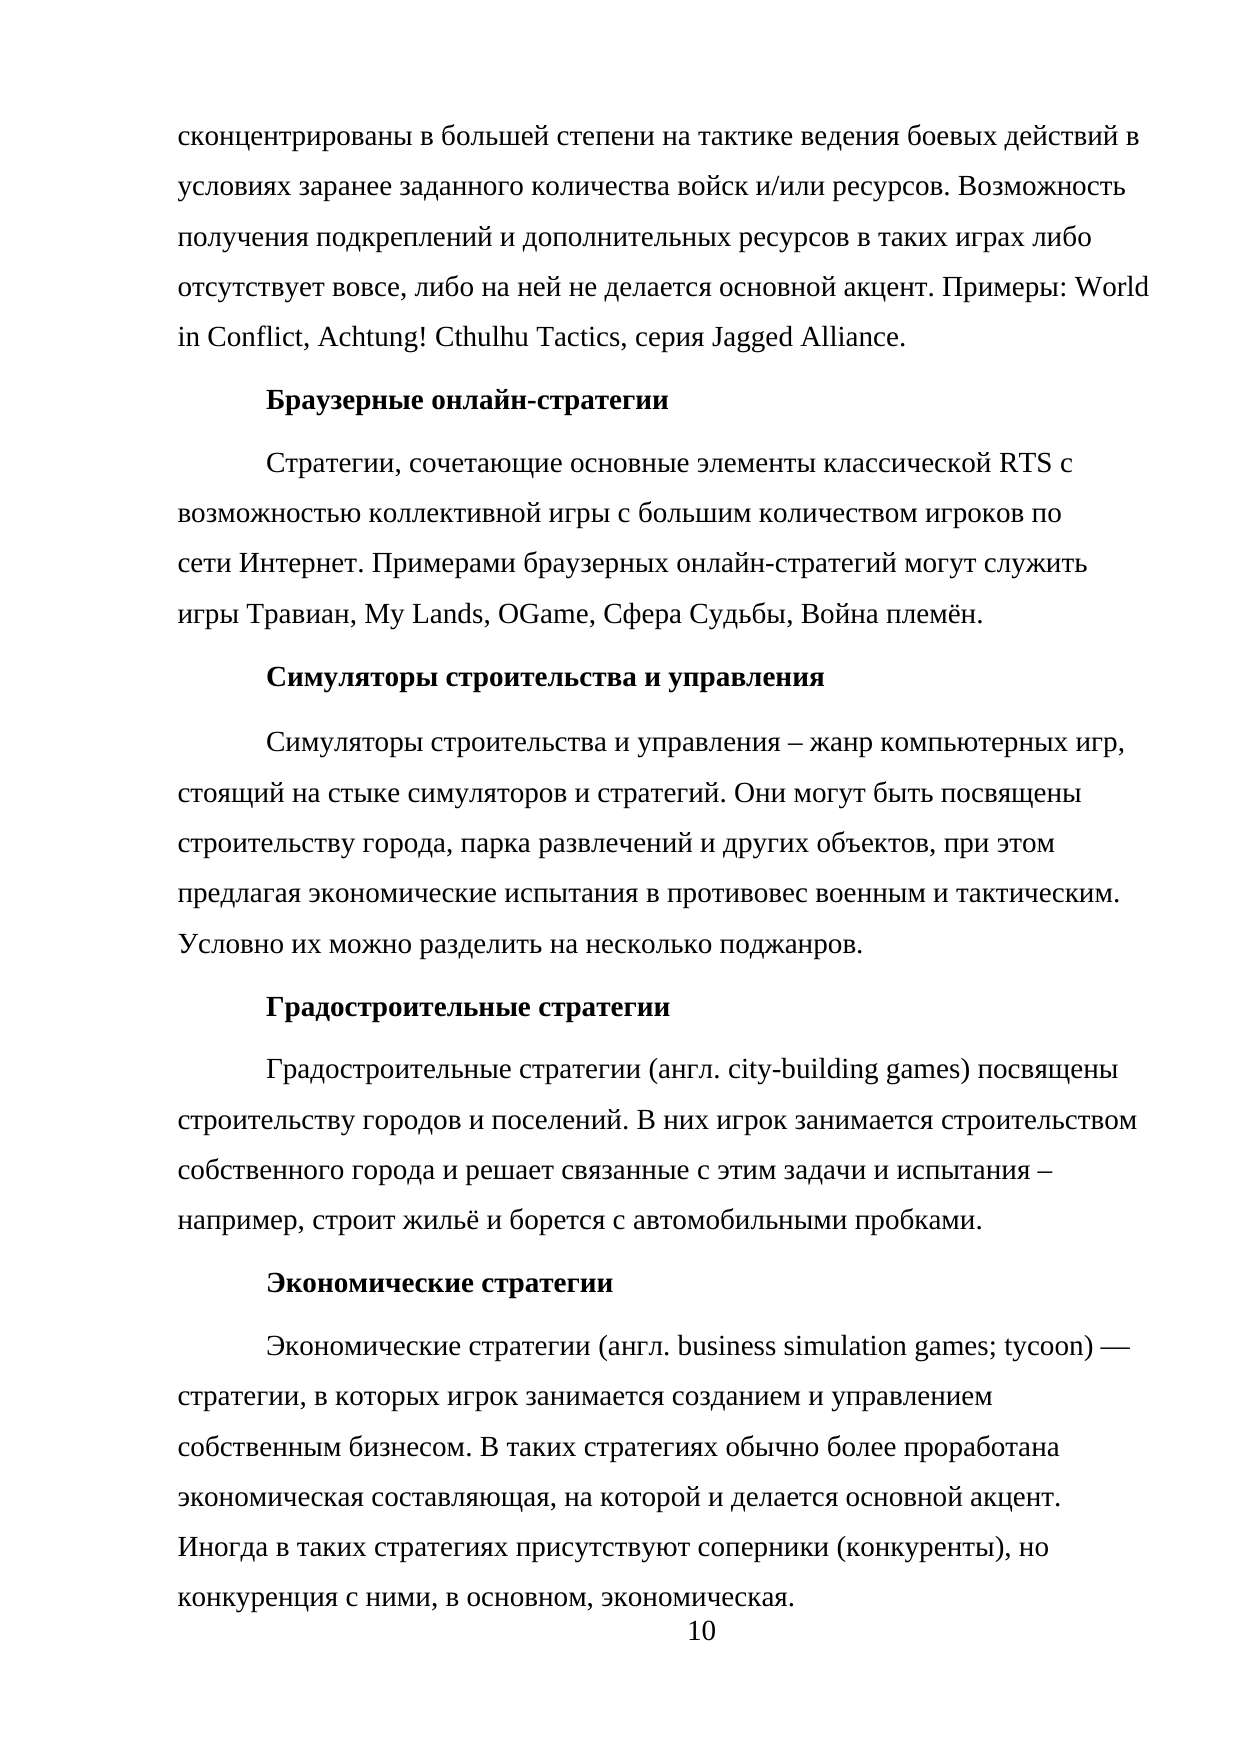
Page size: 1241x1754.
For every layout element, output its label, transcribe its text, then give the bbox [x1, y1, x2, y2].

text Экономические стратегии (англ. business simulation games; tycoon) — стратегии, в которых игрок занимается созданием и управлением собственным бизнесом. В таких стратегиях обычно более проработана экономическая составляющая, на которой и делается основной акцент. Иногда в таких стратегиях присутствуют соперники (конкуренты), но конкуренция с ними, в основном, экономическая. [177, 1328, 1152, 1613]
subtitle Симуляторы строительства и управления [177, 659, 1152, 692]
text Симуляторы строительства и управления – жанр компьютерных игр, стоящий на стыке симуляторов и стратегий. Они могут быть посвящены строительству города, парка развлечений и других объектов, при этом предлагая экономические испытания в противовес военным и тактическим. Условно их можно разделить на несколько поджанров. [177, 724, 1152, 959]
text Градостроительные стратегии (англ. city-building games) посвящены строительству городов и поселений. В них игрок занимается строительством собственного города и решает связанные с этим задачи и испытания – например, строит жильё и борется с автомобильными пробками. [177, 1051, 1152, 1236]
text Стратегии, сочетающие основные элементы классической RTS с возможностью коллективной игры с большим количеством игроков по сети Интернет. Примерами браузерных онлайн-стратегий могут служить игры Травиан, My Lands, OGame, Сфера Судьбы, Война племён. [177, 445, 1152, 629]
subtitle Экономические стратегии [177, 1265, 1152, 1299]
subtitle Браузерные онлайн-стратегии [177, 382, 1152, 416]
subtitle Градостроительные стратегии [177, 989, 1152, 1022]
